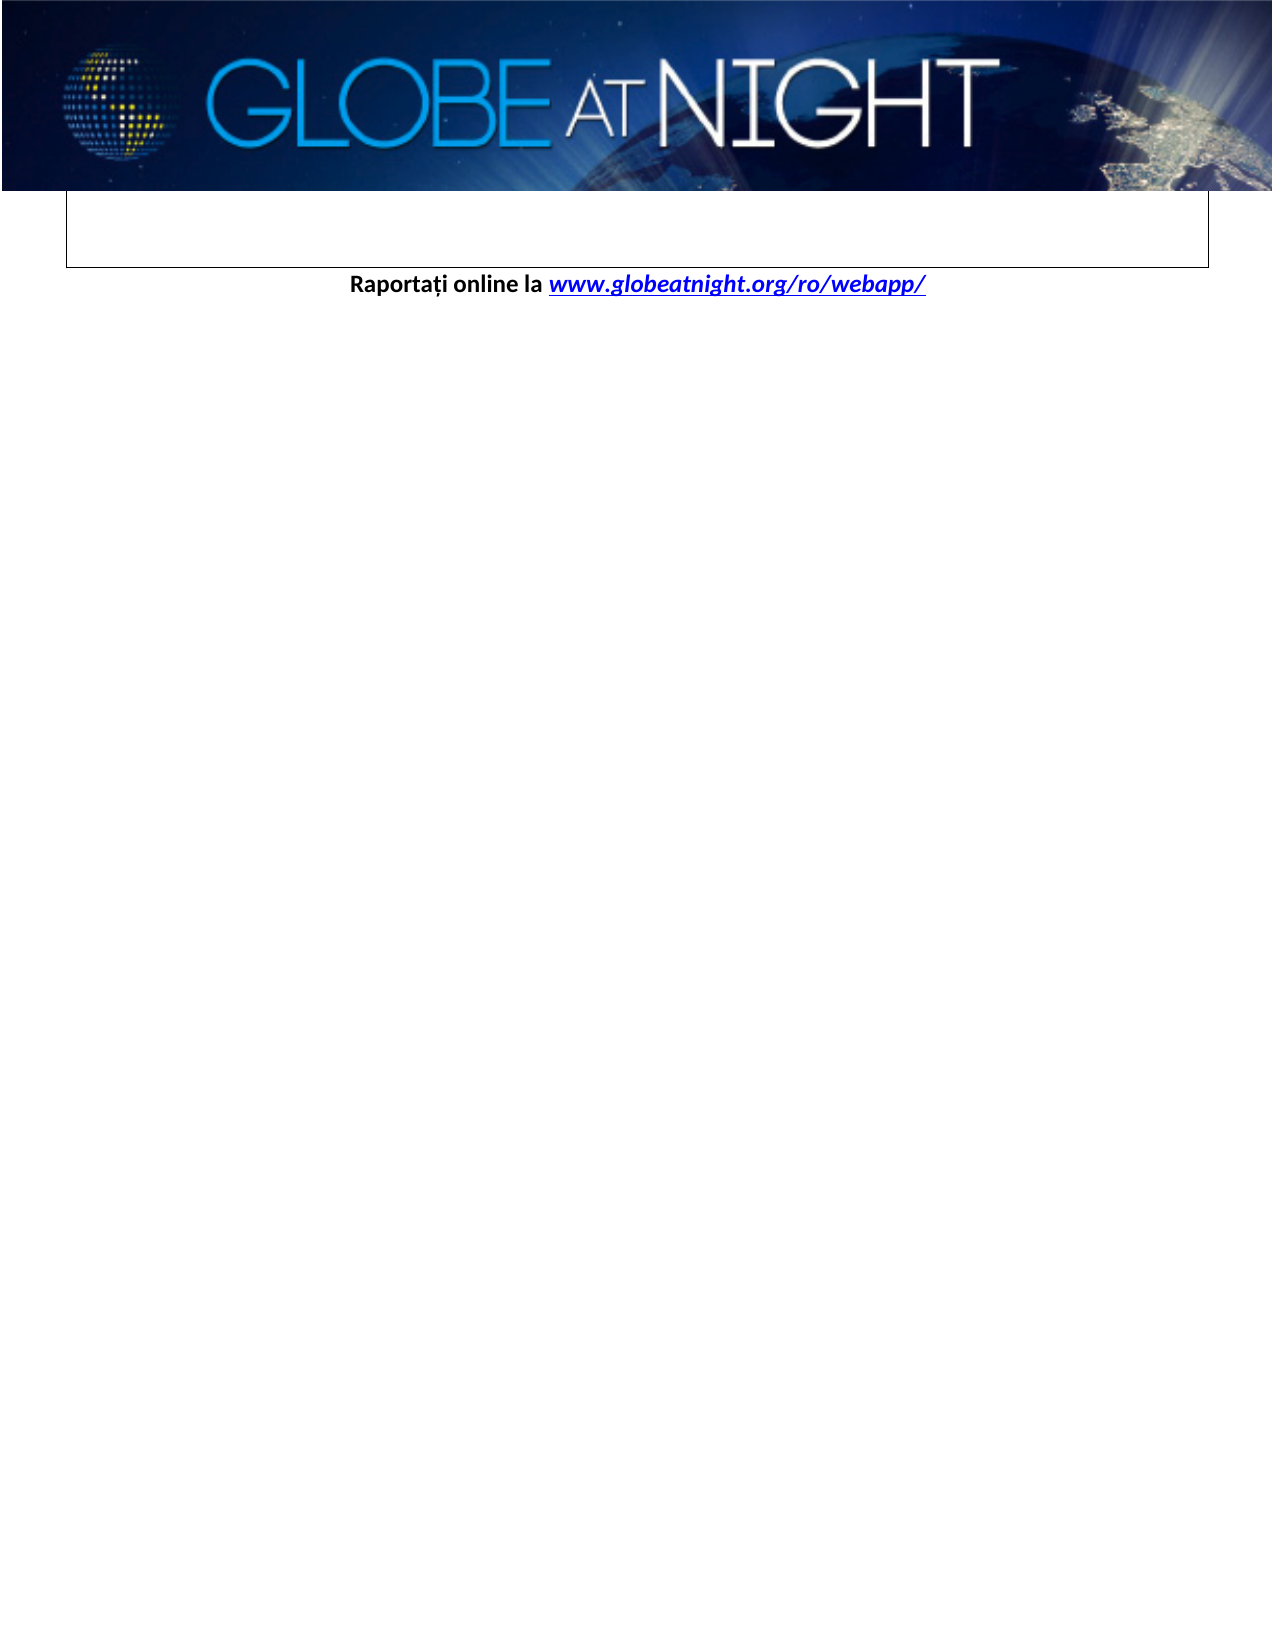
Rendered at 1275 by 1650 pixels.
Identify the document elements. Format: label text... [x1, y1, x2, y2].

text Raportați online la www.globeatnight.org/ro/webapp/ [75, 268, 1200, 299]
